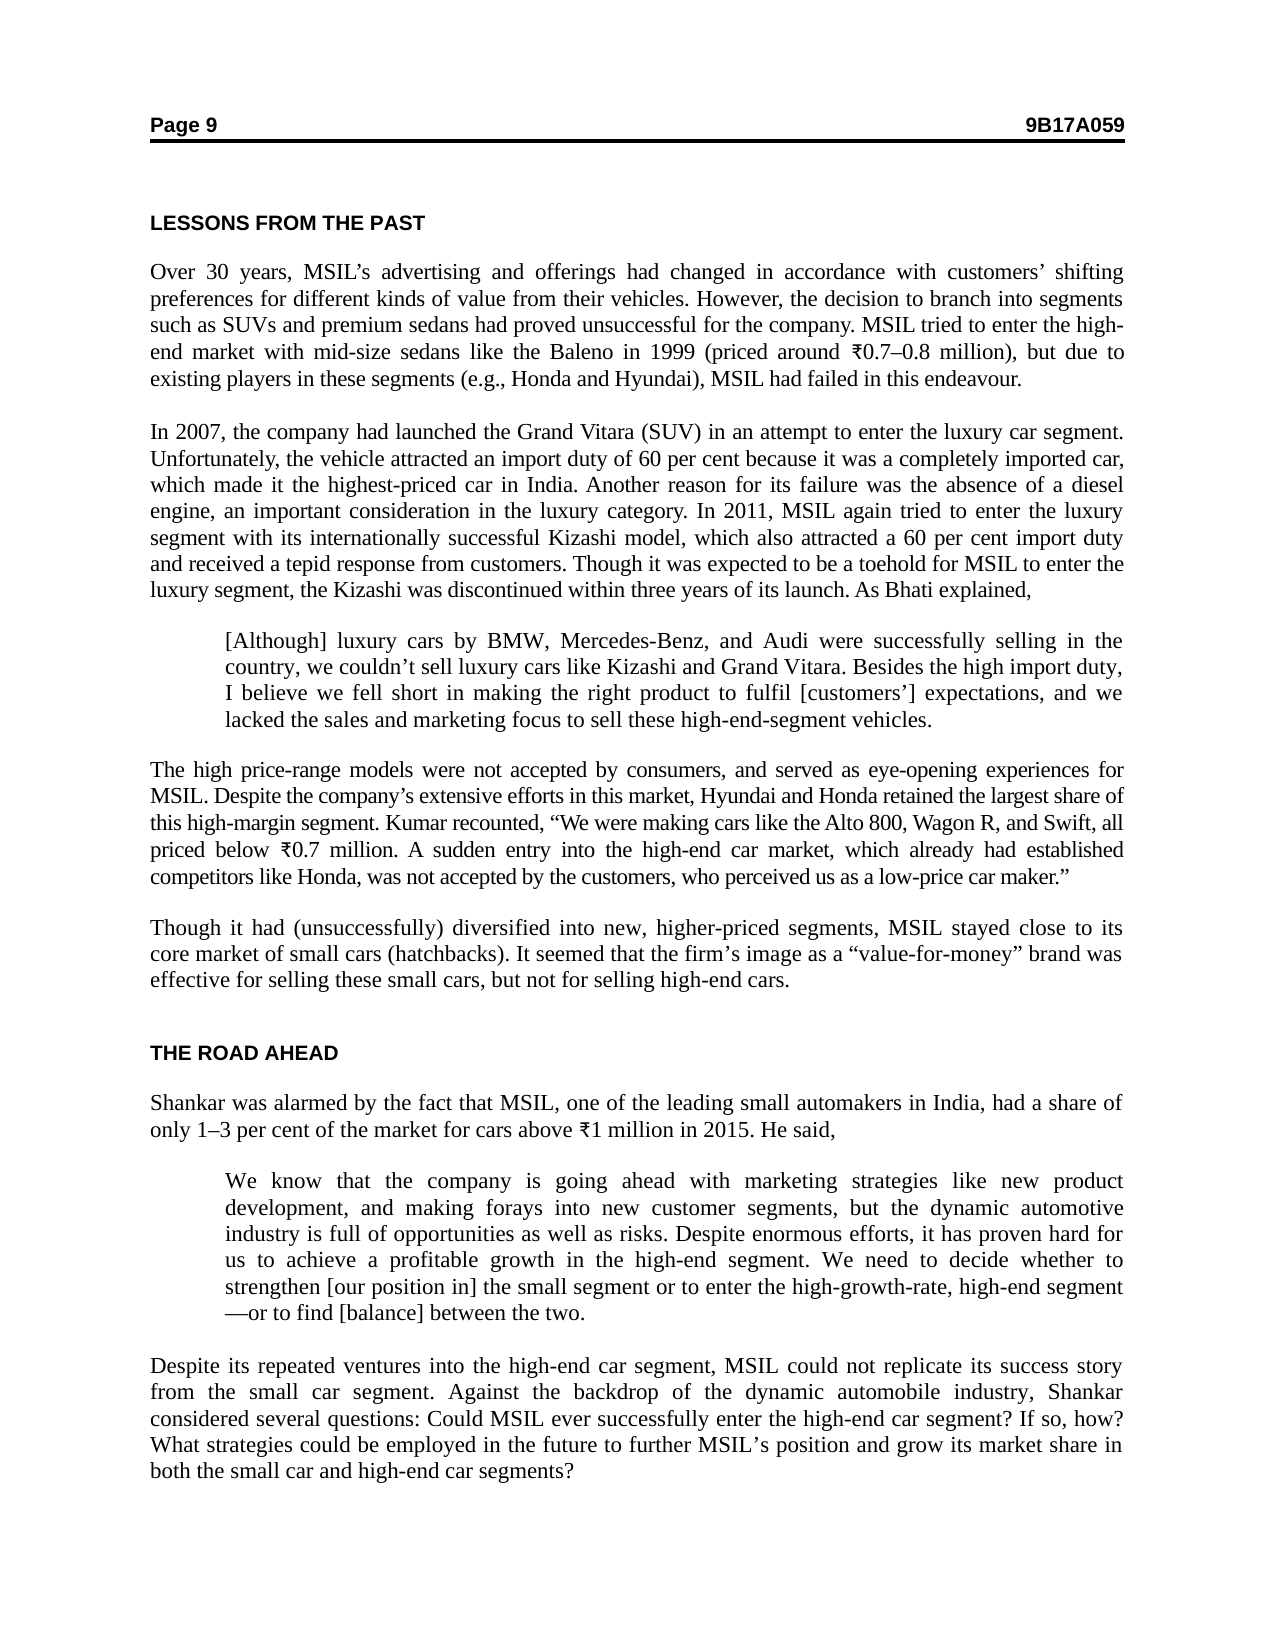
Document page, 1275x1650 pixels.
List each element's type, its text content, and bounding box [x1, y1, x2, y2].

text Lessons from the past [150, 210, 1125, 234]
text The high price-range models were not accepted by consumers, and served as eye-opening experiences for MSIL. Despite the company’s extensive efforts in this market, Hyundai and Honda retained the largest share of this high-margin segment. Kumar recounted, “We were making cars like the Alto 800, Wagon R, and Swift, all priced below ₹0.7 million. A sudden entry into the high-end car market, which already had established competitors like Honda, was not accepted by the customers, who perceived us as a low-price car maker.” [150, 756, 1125, 890]
text Over 30 years, MSIL’s advertising and offerings had changed in accordance with customers’ shifting preferences for different kinds of value from their vehicles. However, the decision to branch into segments such as SUVs and premium sedans had proved unsuccessful for the company. MSIL tried to enter the high-end market with mid-size sedans like the Baleno in 1999 (priced around ₹0.7–0.8 million), but due to existing players in these segments (e.g., Honda and Hyundai), MSIL had failed in this endeavour. [150, 258, 1125, 392]
text The road AHEAD [150, 1041, 1125, 1065]
text Despite its repeated ventures into the high-end car segment, MSIL could not replicate its success story from the small car segment. Against the backdrop of the dynamic automobile industry, Shankar considered several questions: Could MSIL ever successfully enter the high-end car segment? If so, how? What strategies could be employed in the future to further MSIL’s position and grow its market share in both the small car and high-end car segments? [150, 1352, 1125, 1484]
text We know that the company is going ahead with marketing strategies like new product development, and making forays into new customer segments, but the dynamic automotive industry is full of opportunities as well as risks. Despite enormous efforts, it has proven hard for us to achieve a profitable growth in the high-end segment. We need to decide whether to strengthen [our position in] the small segment or to enter the high-growth-rate, high-end segment—or to find [balance] between the two. [225, 1167, 1125, 1326]
text In 2007, the company had launched the Grand Vitara (SUV) in an attempt to enter the luxury car segment. Unfortunately, the vehicle attracted an import duty of 60 per cent because it was a completely imported car, which made it the highest-priced car in India. Another reason for its failure was the absence of a diesel engine, an important consideration in the luxury category. In 2011, MSIL again tried to enter the luxury segment with its internationally successful Kizashi model, which also attracted a 60 per cent import duty and received a tepid response from customers. Though it was expected to be a toehold for MSIL to enter the luxury segment, the Kizashi was discontinued within three years of its launch. As Bhati explained, [150, 418, 1125, 603]
text Shankar was alarmed by the fact that MSIL, one of the leading small automakers in India, had a share of only 1–3 per cent of the market for cars above ₹1 million in 2015. He said, [150, 1089, 1125, 1143]
text [Although] luxury cars by BMW, Mercedes-Benz, and Audi were successfully selling in the country, we couldn’t sell luxury cars like Kizashi and Grand Vitara. Besides the high import duty, I believe we fell short in making the right product to fulfil [customers’] expectations, and we lacked the sales and marketing focus to sell these high-end-segment vehicles. [225, 627, 1125, 732]
text Though it had (unsuccessfully) diversified into new, higher-priced segments, MSIL stayed close to its core market of small cars (hatchbacks). It seemed that the firm’s image as a “value-for-money” brand was effective for selling these small cars, but not for selling high-end cars. [150, 914, 1125, 993]
